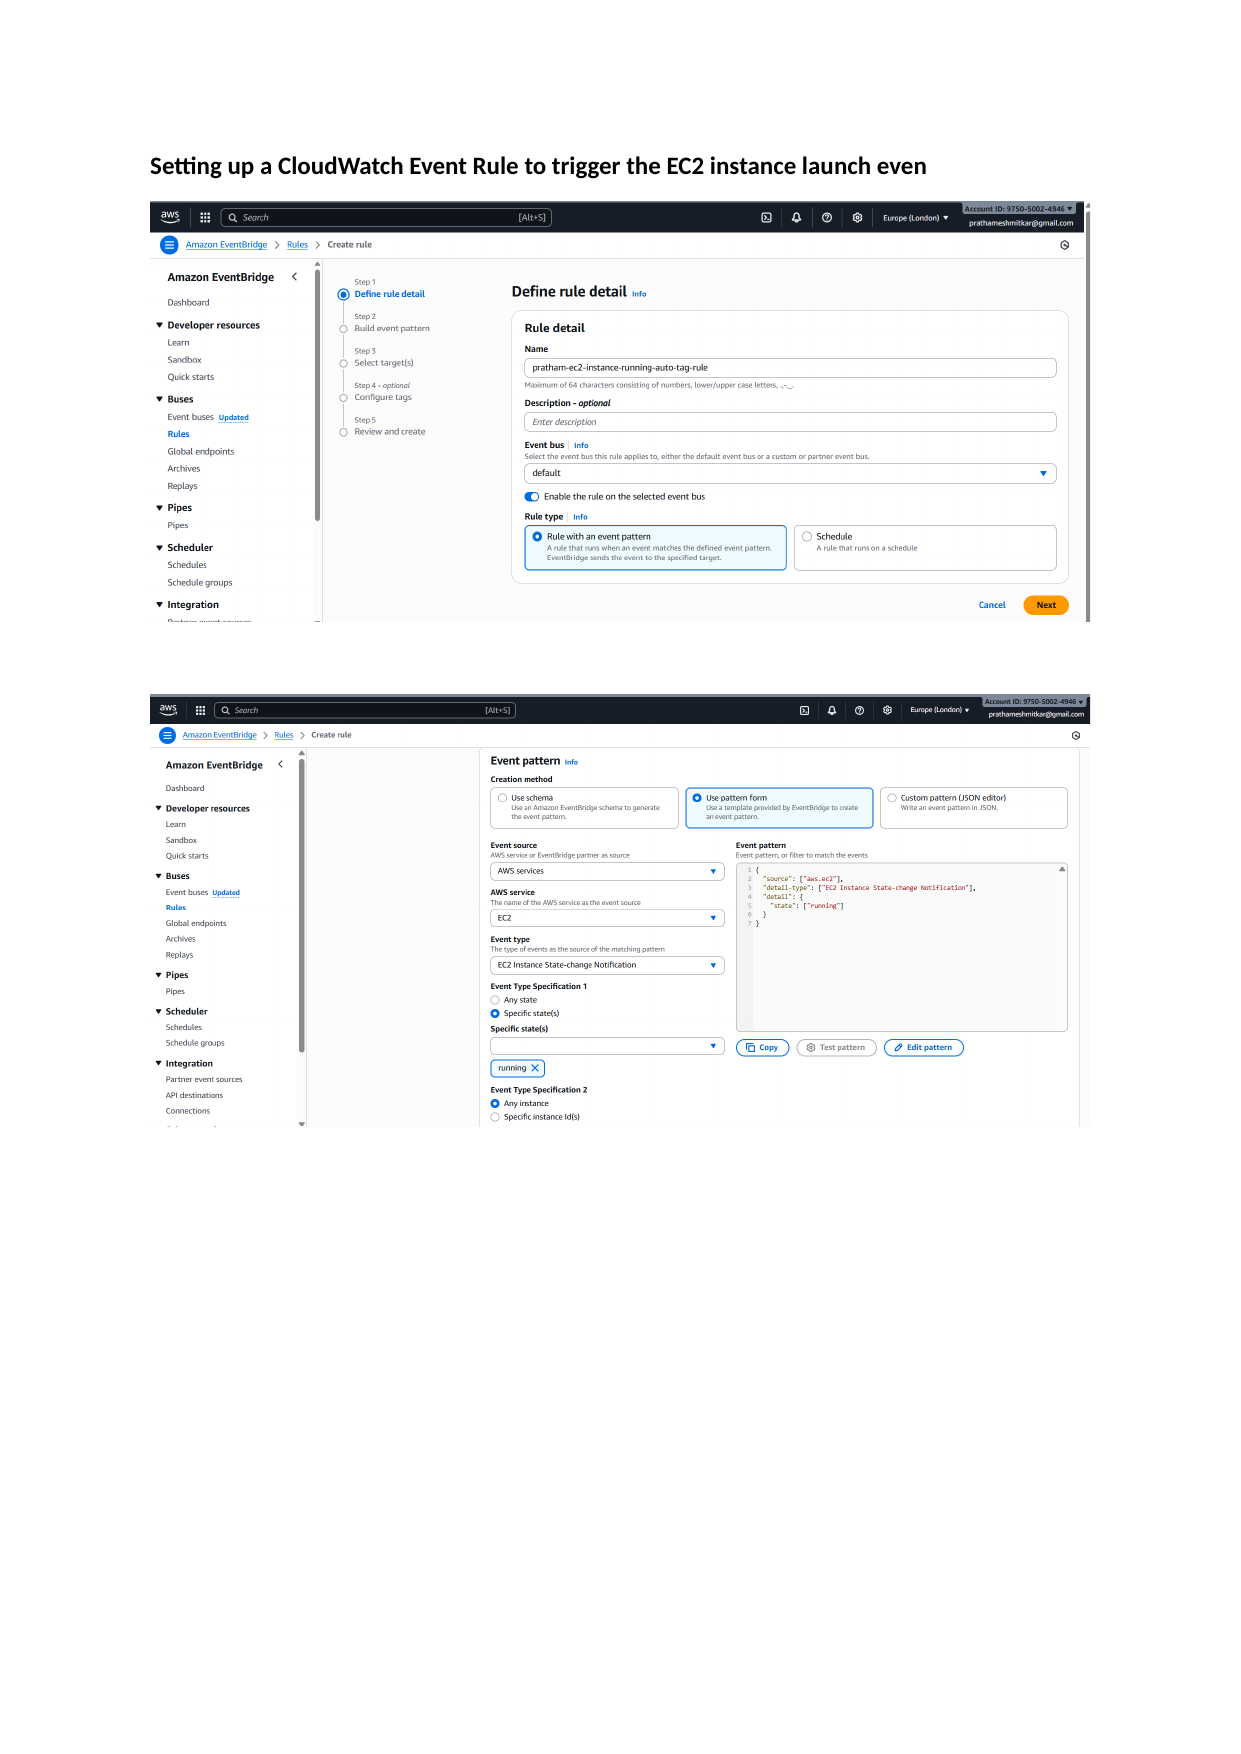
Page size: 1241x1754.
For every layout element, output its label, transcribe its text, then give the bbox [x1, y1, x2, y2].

picture [150, 694, 1091, 1127]
picture [150, 201, 1091, 622]
text Setting up a CloudWatch Event Rule to trigger the EC2 instance launch even [150, 150, 1090, 181]
